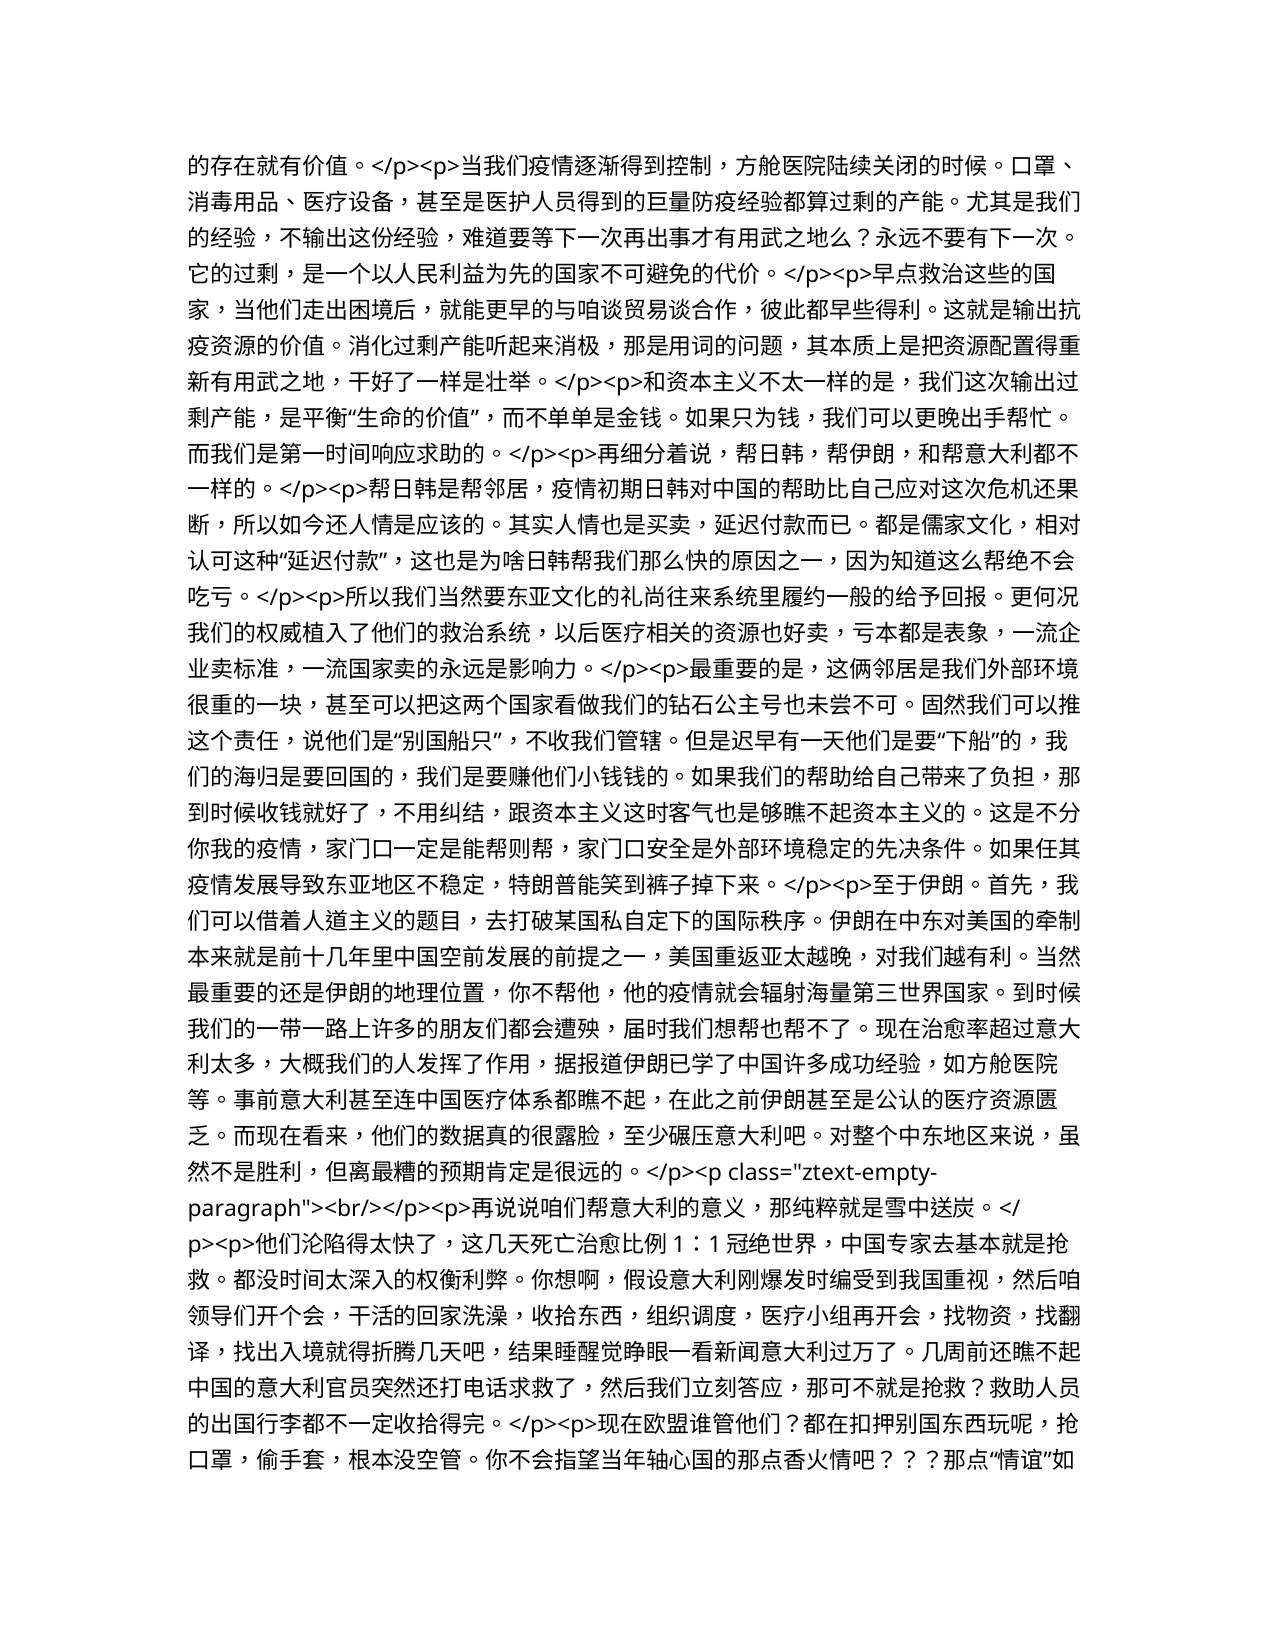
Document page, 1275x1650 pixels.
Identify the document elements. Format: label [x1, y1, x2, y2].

text [187, 150, 1087, 1475]
